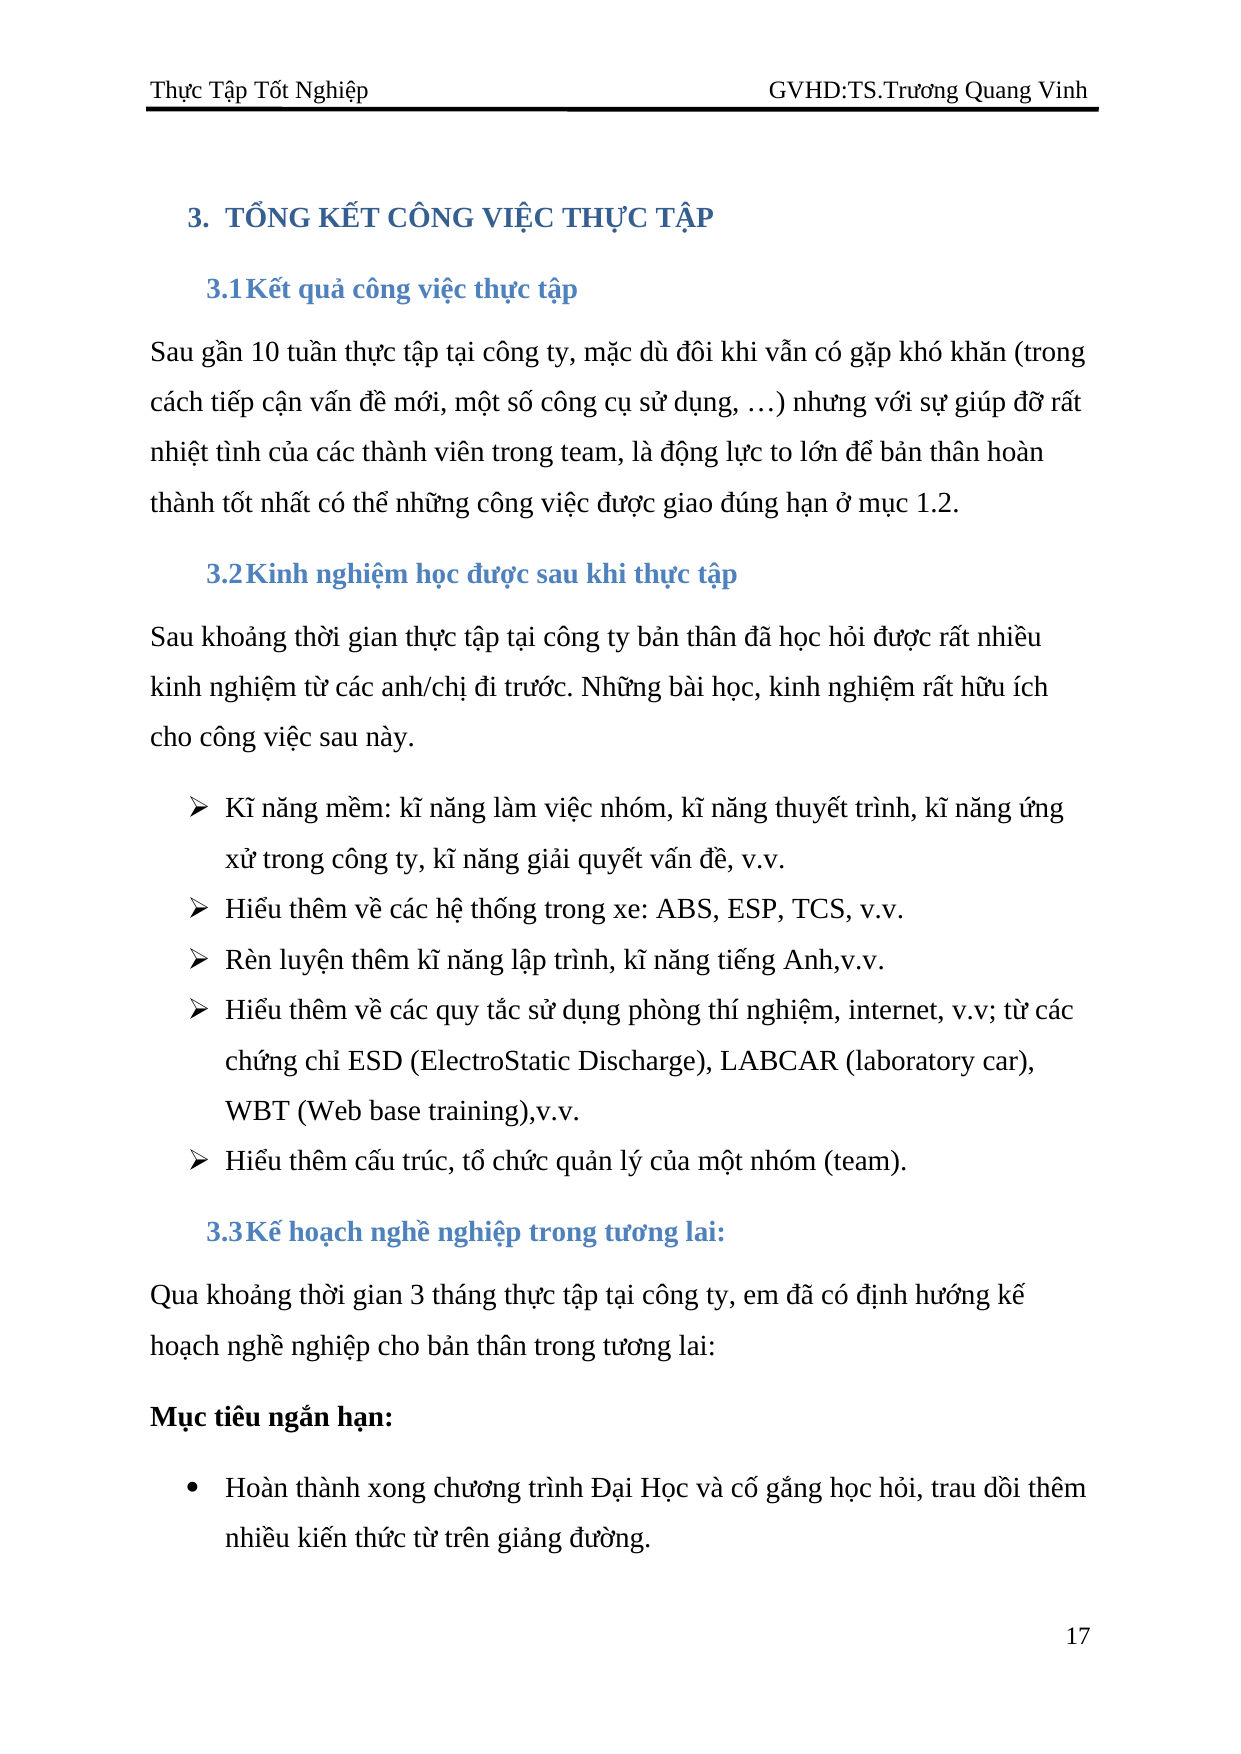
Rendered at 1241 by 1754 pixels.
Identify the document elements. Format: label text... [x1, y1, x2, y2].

subtitle TỔNG KẾT CÔNG VIỆC THỰC TẬP [187, 200, 1090, 233]
list Hoàn thành xong chương trình Đại Học và cố gắng học hỏi, trau dồi thêm nhiều kiến thức từ trên giảng đường. [187, 1470, 1090, 1554]
text Mục tiêu ngắn hạn: [150, 1399, 1090, 1432]
list Hiểu thêm về các quy tắc sử dụng phòng thí nghiệm, internet, v.v; từ các chứng chỉ ESD (ElectroStatic Discharge), LABCAR (laboratory car), WBT (Web base training),v.v. [187, 992, 1090, 1126]
list Hiểu thêm về các hệ thống trong xe: ABS, ESP, TCS, v.v. [187, 891, 1090, 925]
subtitle Kết quả công việc thực tập [206, 271, 1090, 305]
text Sau khoảng thời gian thực tập tại công ty bản thân đã học hỏi được rất nhiều kinh nghiệm từ các anh/chị đi trước. Những bài học, kinh nghiệm rất hữu ích cho công việc sau này. [150, 619, 1090, 753]
text Sau gần 10 tuần thực tập tại công ty, mặc dù đôi khi vẫn có gặp khó khăn (trong cách tiếp cận vấn đề mới, một số công cụ sử dụng, …) nhưng với sự giúp đỡ rất nhiệt tình của các thành viên trong team, là động lực to lớn để bản thân hoàn thành tốt nhất có thể những công việc được giao đúng hạn ở mục 1.2. [150, 334, 1090, 518]
list Hiểu thêm cấu trúc, tổ chức quản lý của một nhóm (team). [187, 1143, 1090, 1177]
list Rèn luyện thêm kĩ năng lập trình, kĩ năng tiếng Anh,v.v. [187, 942, 1090, 975]
list Kĩ năng mềm: kĩ năng làm việc nhóm, kĩ năng thuyết trình, kĩ năng ứng xử trong công ty, kĩ năng giải quyết vấn đề, v.v. [187, 791, 1090, 874]
text Qua khoảng thời gian 3 tháng thực tập tại công ty, em đã có định hướng kế hoạch nghề nghiệp cho bản thân trong tương lai: [150, 1277, 1090, 1361]
subtitle Kinh nghiệm học được sau khi thực tập [206, 556, 1090, 589]
subtitle Kế hoạch nghề nghiệp trong tương lai: [206, 1214, 1090, 1248]
